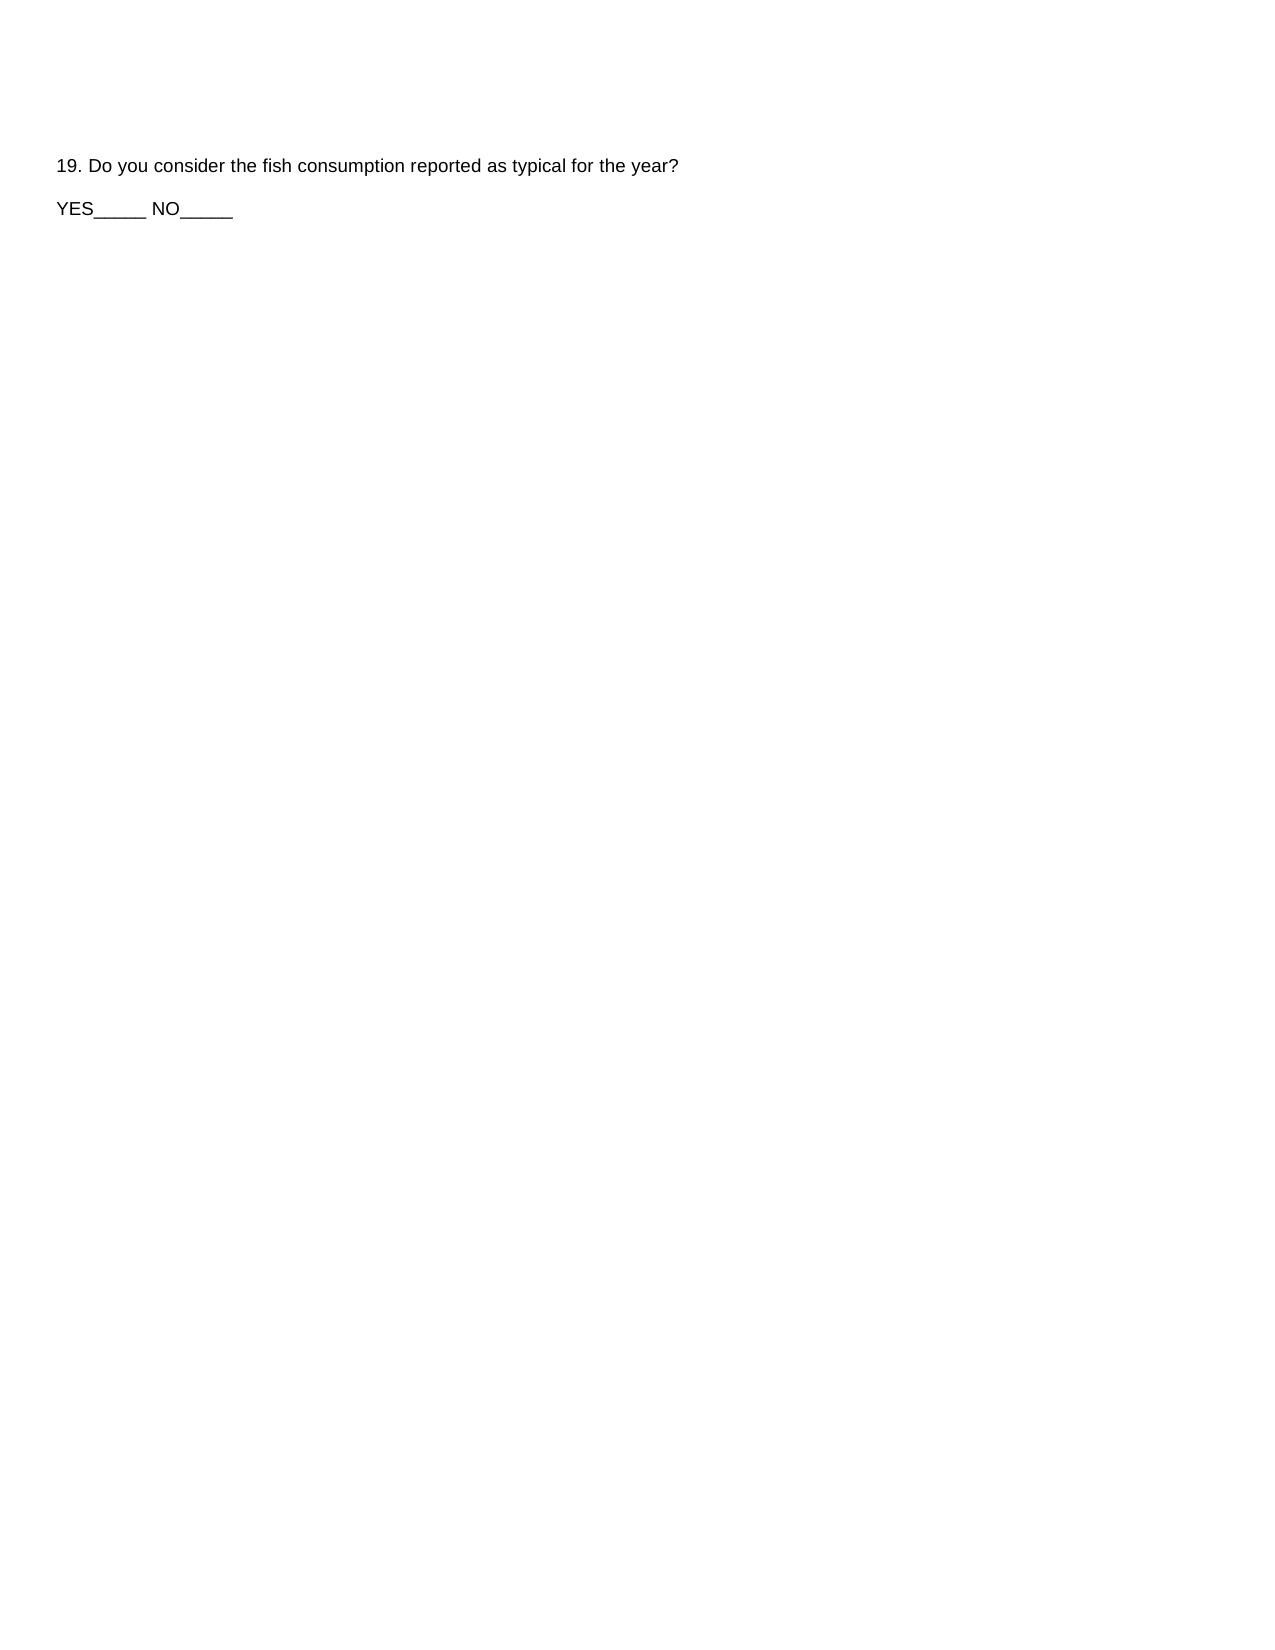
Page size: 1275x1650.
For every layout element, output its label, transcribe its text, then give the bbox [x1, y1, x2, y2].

text YES_____ NO_____ [56, 198, 1215, 219]
text 19. Do you consider the fish consumption reported as typical for the year? [56, 155, 1215, 176]
